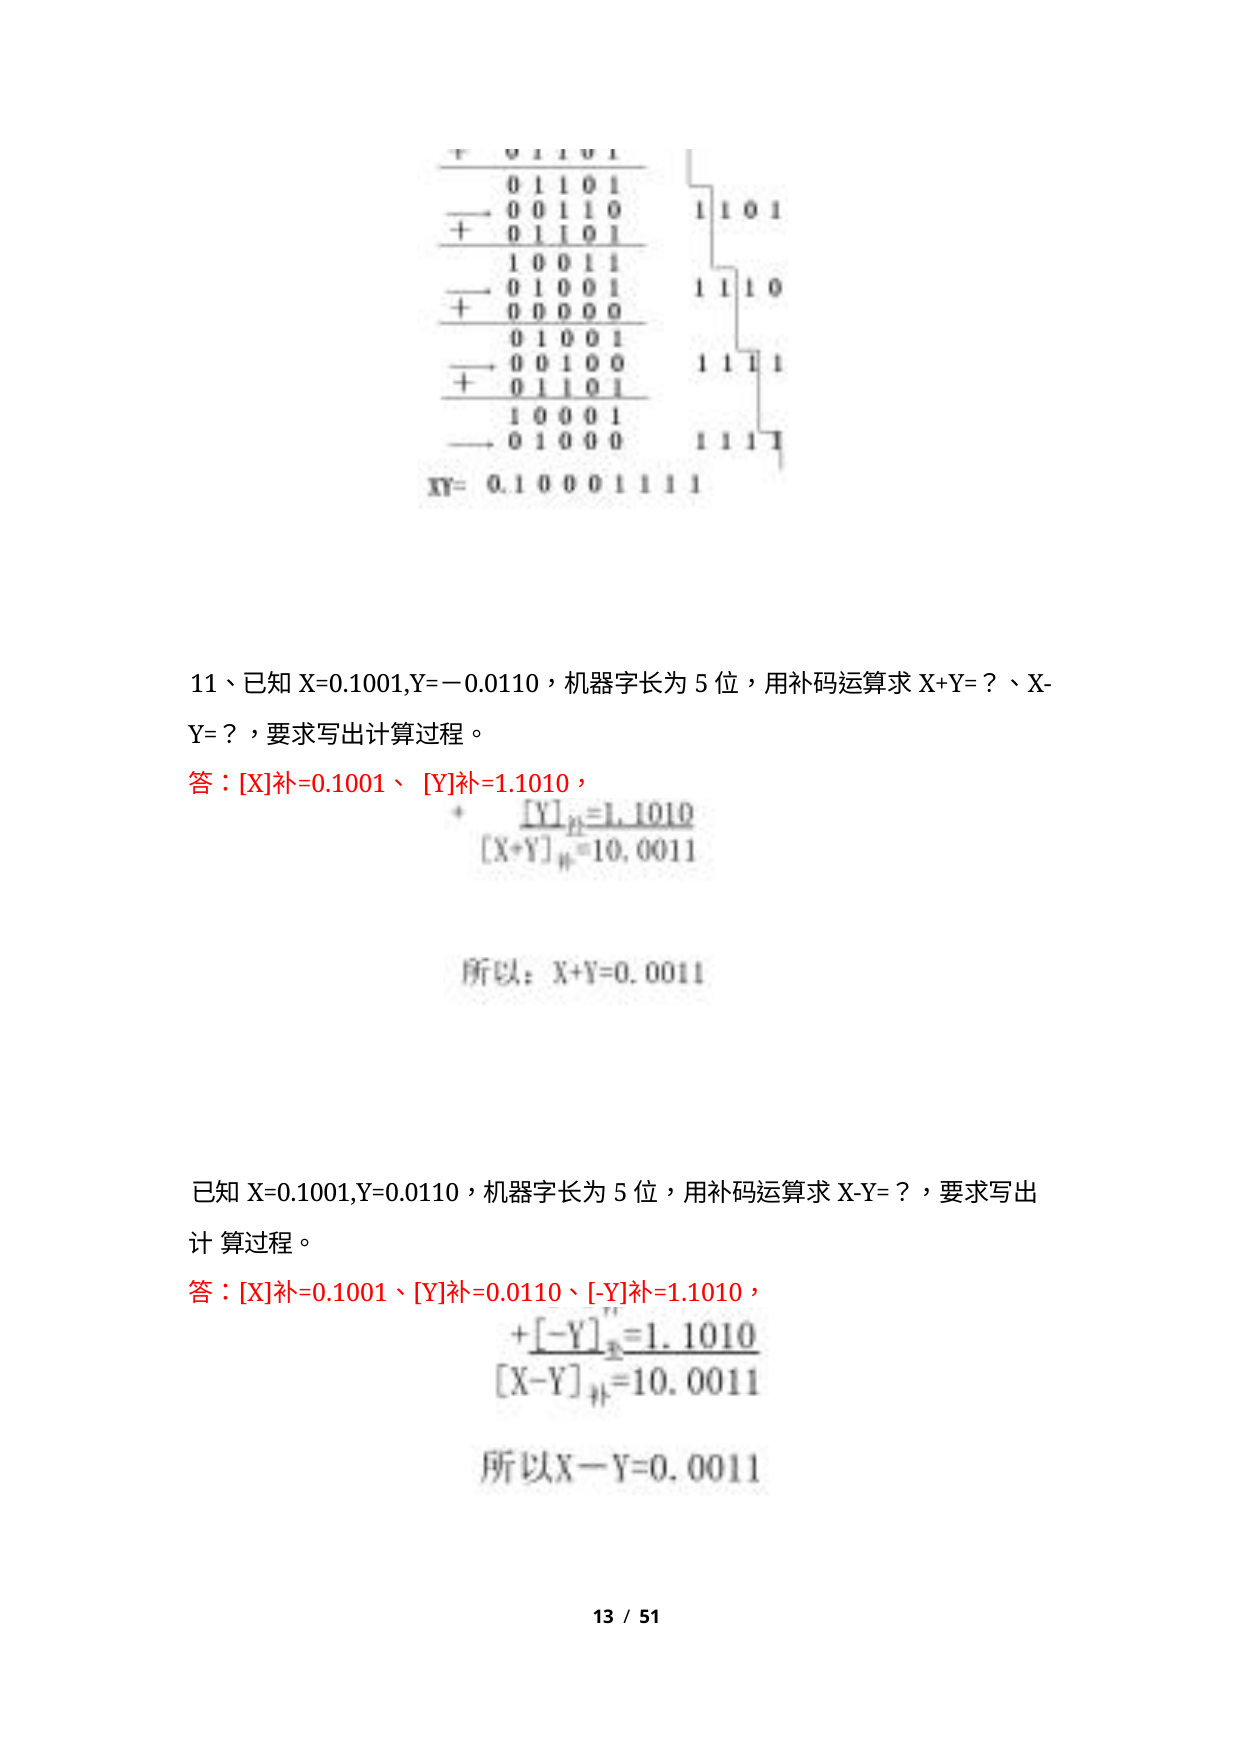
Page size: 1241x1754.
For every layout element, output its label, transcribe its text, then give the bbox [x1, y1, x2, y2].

picture [443, 798, 796, 1012]
picture [448, 1307, 791, 1518]
picture [417, 149, 823, 513]
text 答：[X]补=0.1001、[Y]补=0.0110、[-Y]补=1.1010， [188, 1277, 1054, 1308]
text 答：[X]补=0.1001、 [Y]补=1.1010， [188, 768, 1054, 798]
text 11、已知 X=0.1001,Y=－0.0110，机器字长为 5 位，用补码运算求 X+Y=？、X- Y=？，要求写出计算过程。 [188, 666, 1053, 751]
text 已知 X=0.1001,Y=0.0110，机器字长为 5 位，用补码运算求 X-Y=？，要求写出计 算过程。 [188, 1174, 1052, 1260]
